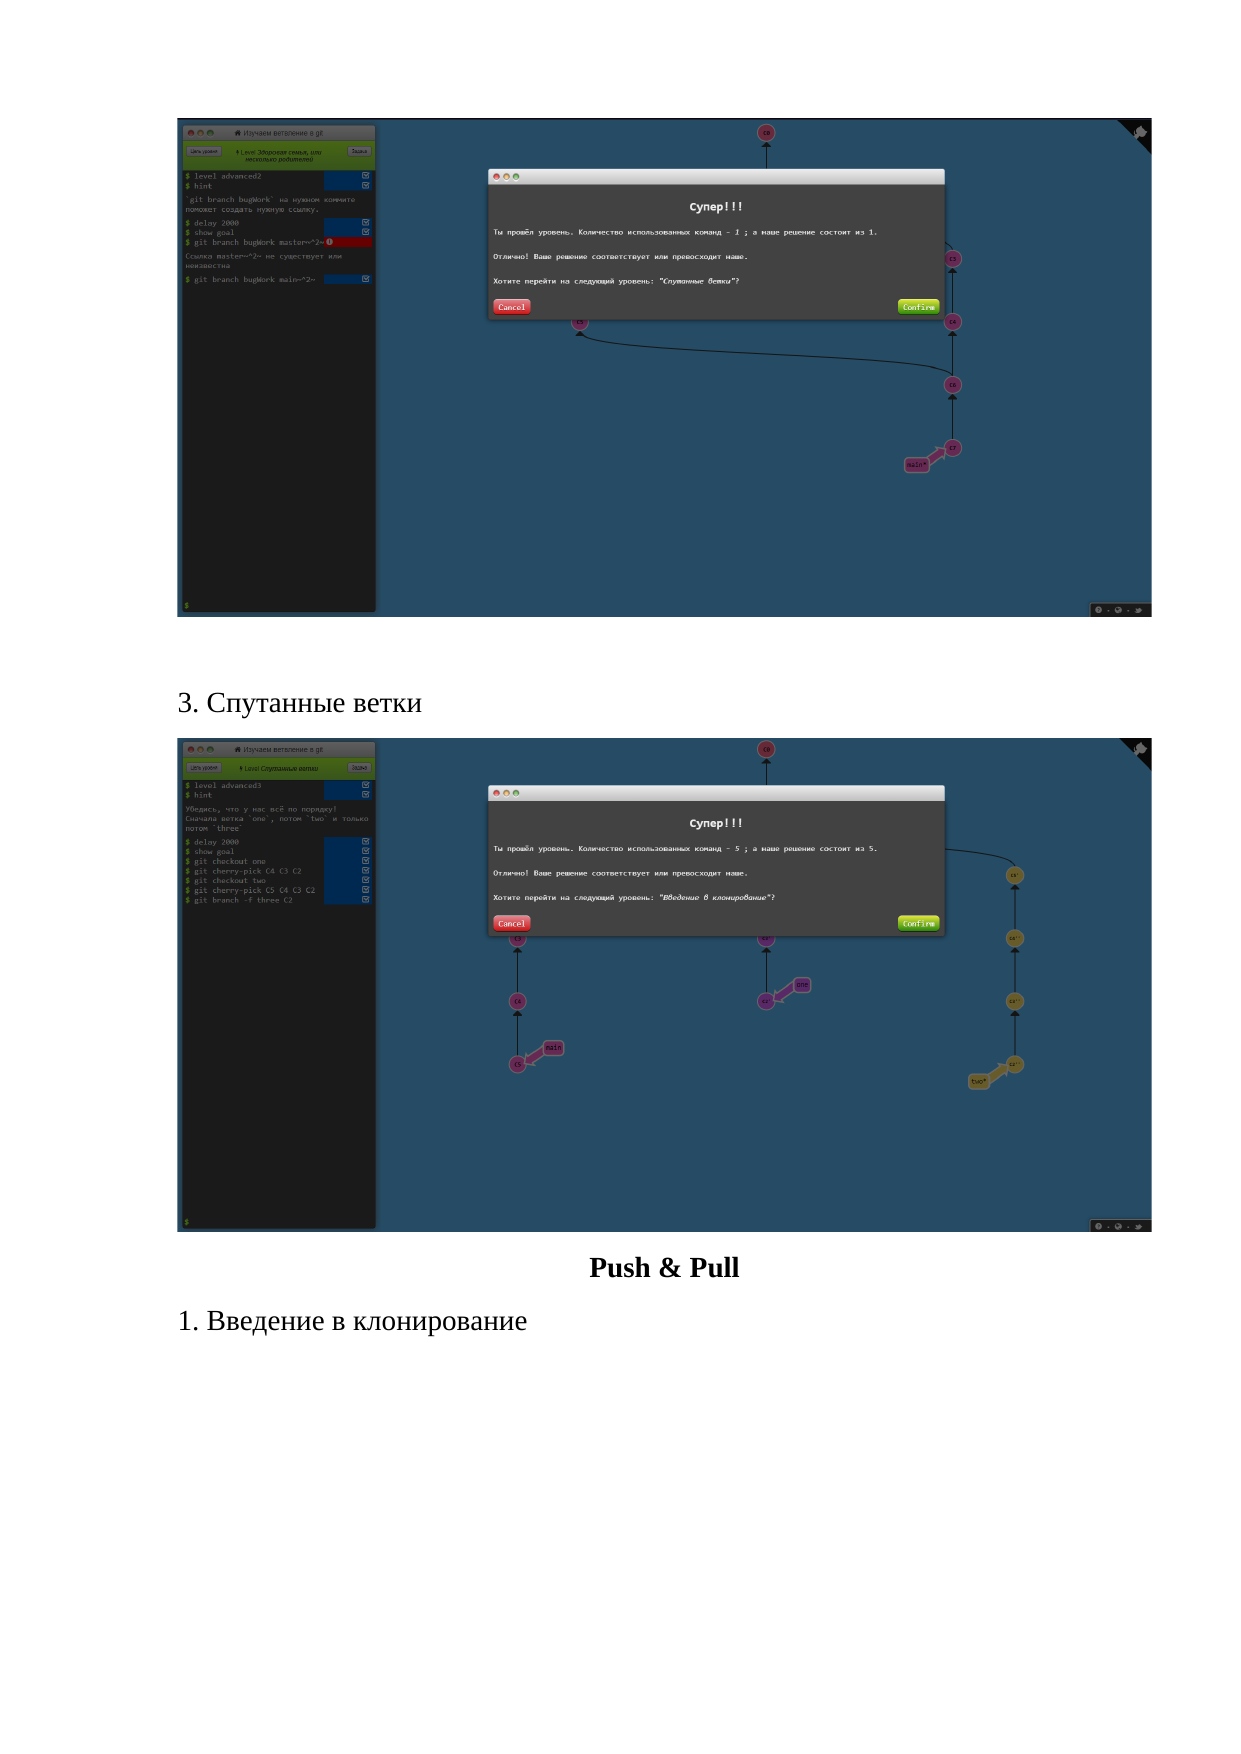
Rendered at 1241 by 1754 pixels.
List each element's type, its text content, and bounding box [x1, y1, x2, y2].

text Push & Pull [177, 1251, 1152, 1284]
picture [177, 738, 1152, 1232]
text 1. Введение в клонирование [177, 1303, 1152, 1337]
text 3. Спутанные ветки [177, 686, 1152, 719]
picture [177, 118, 1152, 617]
